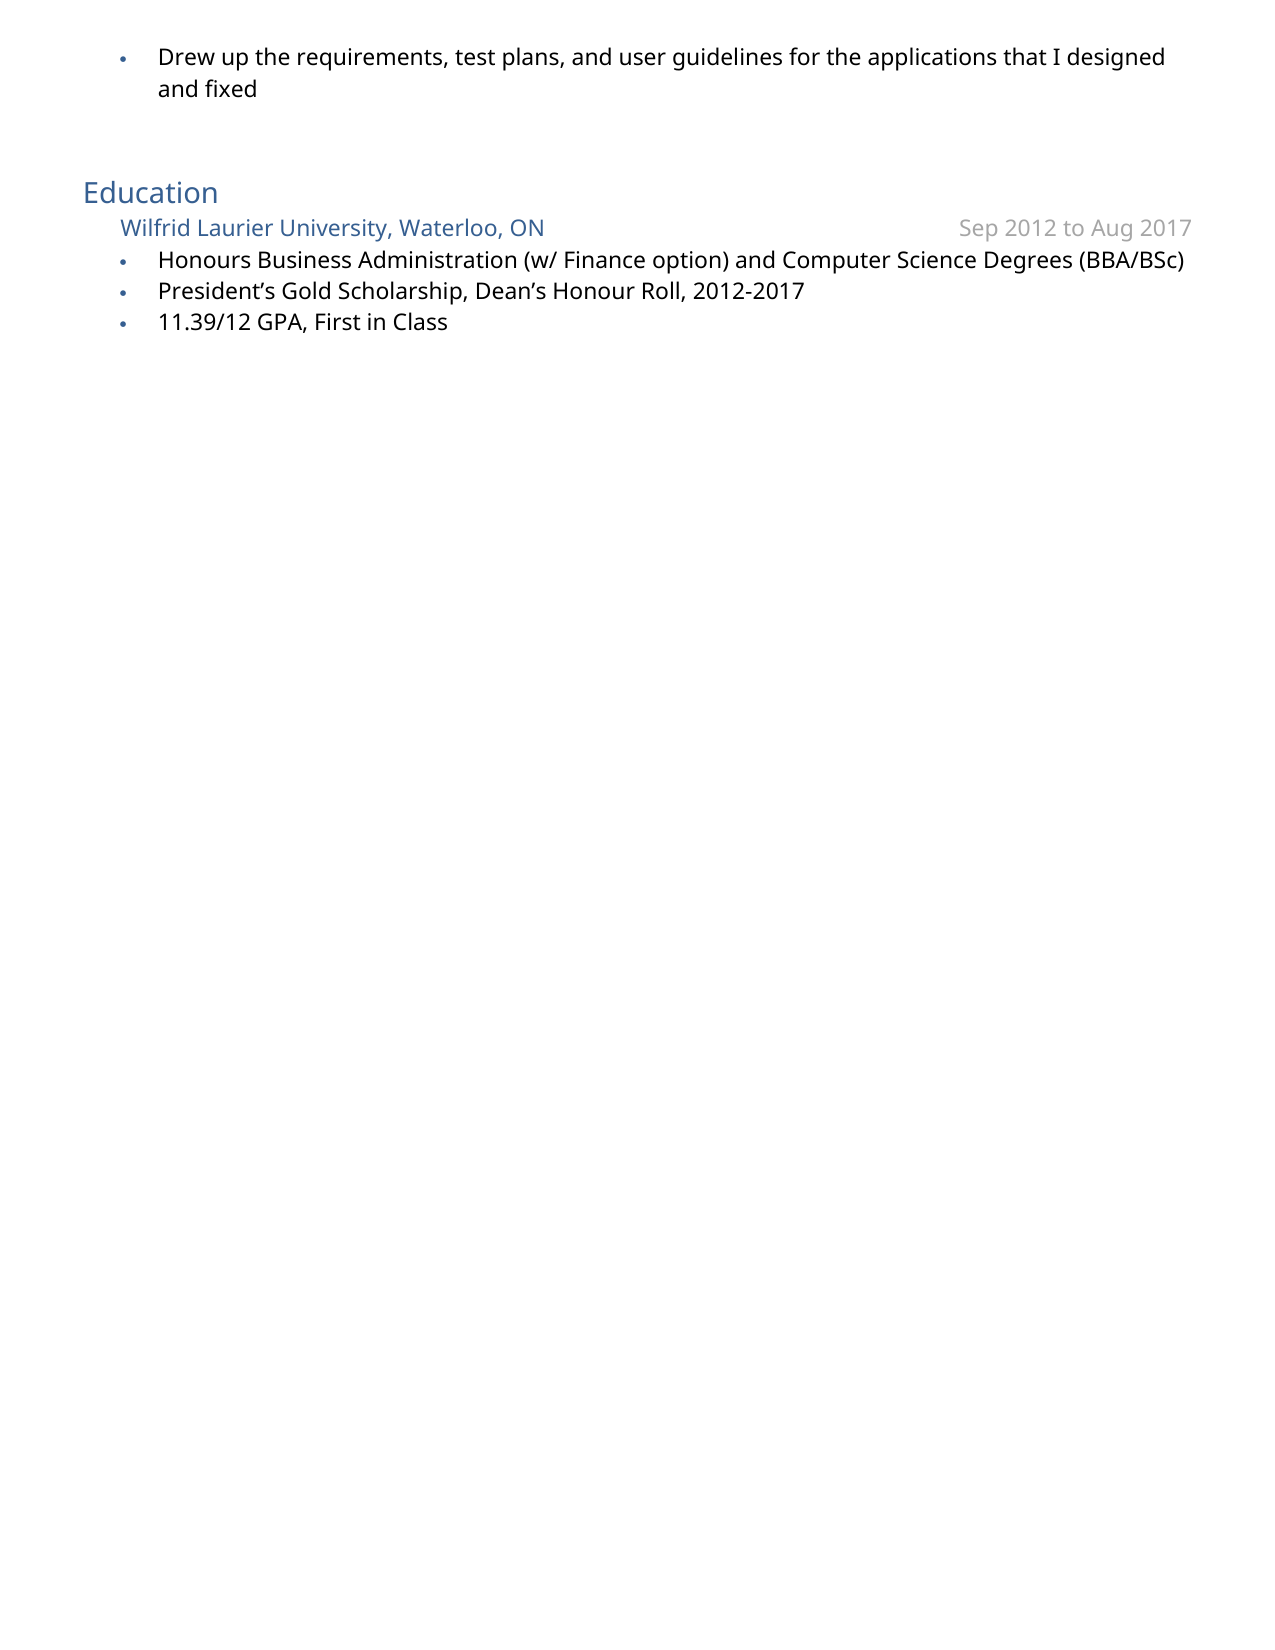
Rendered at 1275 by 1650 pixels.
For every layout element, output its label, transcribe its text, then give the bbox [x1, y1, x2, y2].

list President’s Gold Scholarship, Dean’s Honour Roll, 2012-2017 [120, 275, 1192, 306]
list 11.39/12 GPA, First in Class [120, 306, 1192, 337]
text Education [83, 173, 1192, 212]
list Drew up the requirements, test plans, and user guidelines for the applications that I designed and fixed [120, 41, 1192, 104]
list Honours Business Administration (w/ Finance option) and Computer Science Degrees (BBA/BSc) [120, 243, 1192, 275]
text Wilfrid Laurier University, Waterloo, ON Sep 2012 to Aug 2017 [83, 212, 1192, 243]
